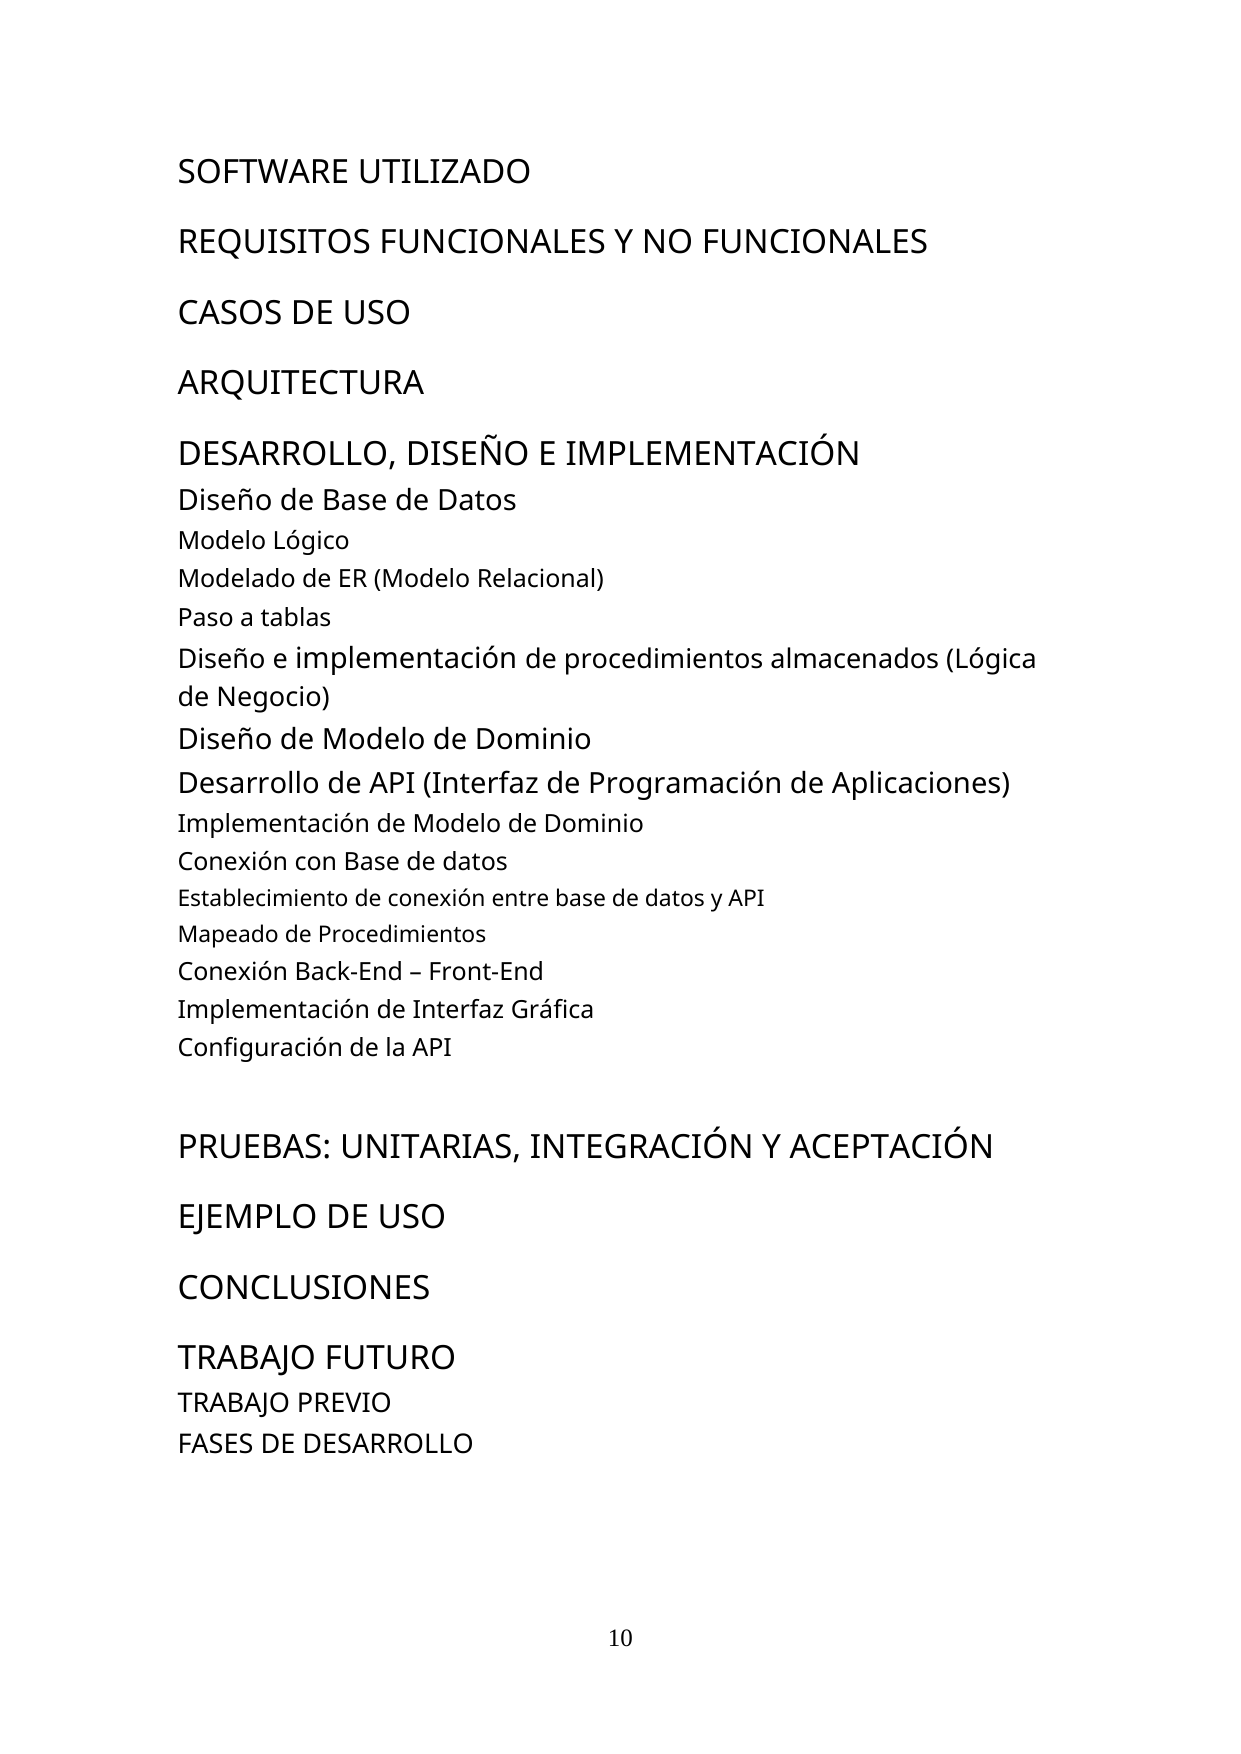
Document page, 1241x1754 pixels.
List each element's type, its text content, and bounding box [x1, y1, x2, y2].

subtitle Diseño e implementación de procedimientos almacenados (Lógica de Negocio) [177, 637, 1063, 714]
subtitle Diseño de Base de Datos [177, 479, 1063, 518]
subtitle Establecimiento de conexión entre base de datos y API [177, 882, 1063, 913]
subtitle Implementación de Modelo de Dominio [177, 806, 1063, 840]
subtitle FASES DE DESARROLLO [177, 1424, 1063, 1461]
subtitle Conexión con Base de datos [177, 844, 1063, 878]
subtitle Mapeado de Procedimientos [177, 918, 1063, 949]
subtitle SOFTWARE UTILIZADO [177, 148, 1063, 193]
subtitle TRABAJO PREVIO [177, 1383, 1063, 1420]
subtitle Conexión Back-End – Front-End [177, 953, 1063, 987]
subtitle CONCLUSIONES [177, 1263, 1063, 1309]
subtitle Modelado de ER (Modelo Relacional) [177, 561, 1063, 595]
subtitle Modelo Lógico [177, 523, 1063, 557]
subtitle Paso a tablas [177, 599, 1063, 633]
subtitle EJEMPLO DE USO [177, 1193, 1063, 1238]
subtitle Desarrollo de API (Interfaz de Programación de Aplicaciones) [177, 762, 1063, 802]
subtitle TRABAJO FUTURO [177, 1334, 1063, 1379]
subtitle ARQUITECTURA [177, 359, 1063, 404]
subtitle Configuración de la API [177, 1029, 1063, 1064]
subtitle CASOS DE USO [177, 288, 1063, 334]
subtitle Implementación de Interfaz Gráfica [177, 991, 1063, 1025]
subtitle Diseño de Modelo de Dominio [177, 718, 1063, 758]
subtitle PRUEBAS: UNITARIAS, INTEGRACIÓN Y ACEPTACIÓN [177, 1123, 1063, 1168]
subtitle DESARROLLO, DISEÑO E IMPLEMENTACIÓN [177, 429, 1063, 475]
subtitle REQUISITOS FUNCIONALES Y NO FUNCIONALES [177, 218, 1063, 263]
